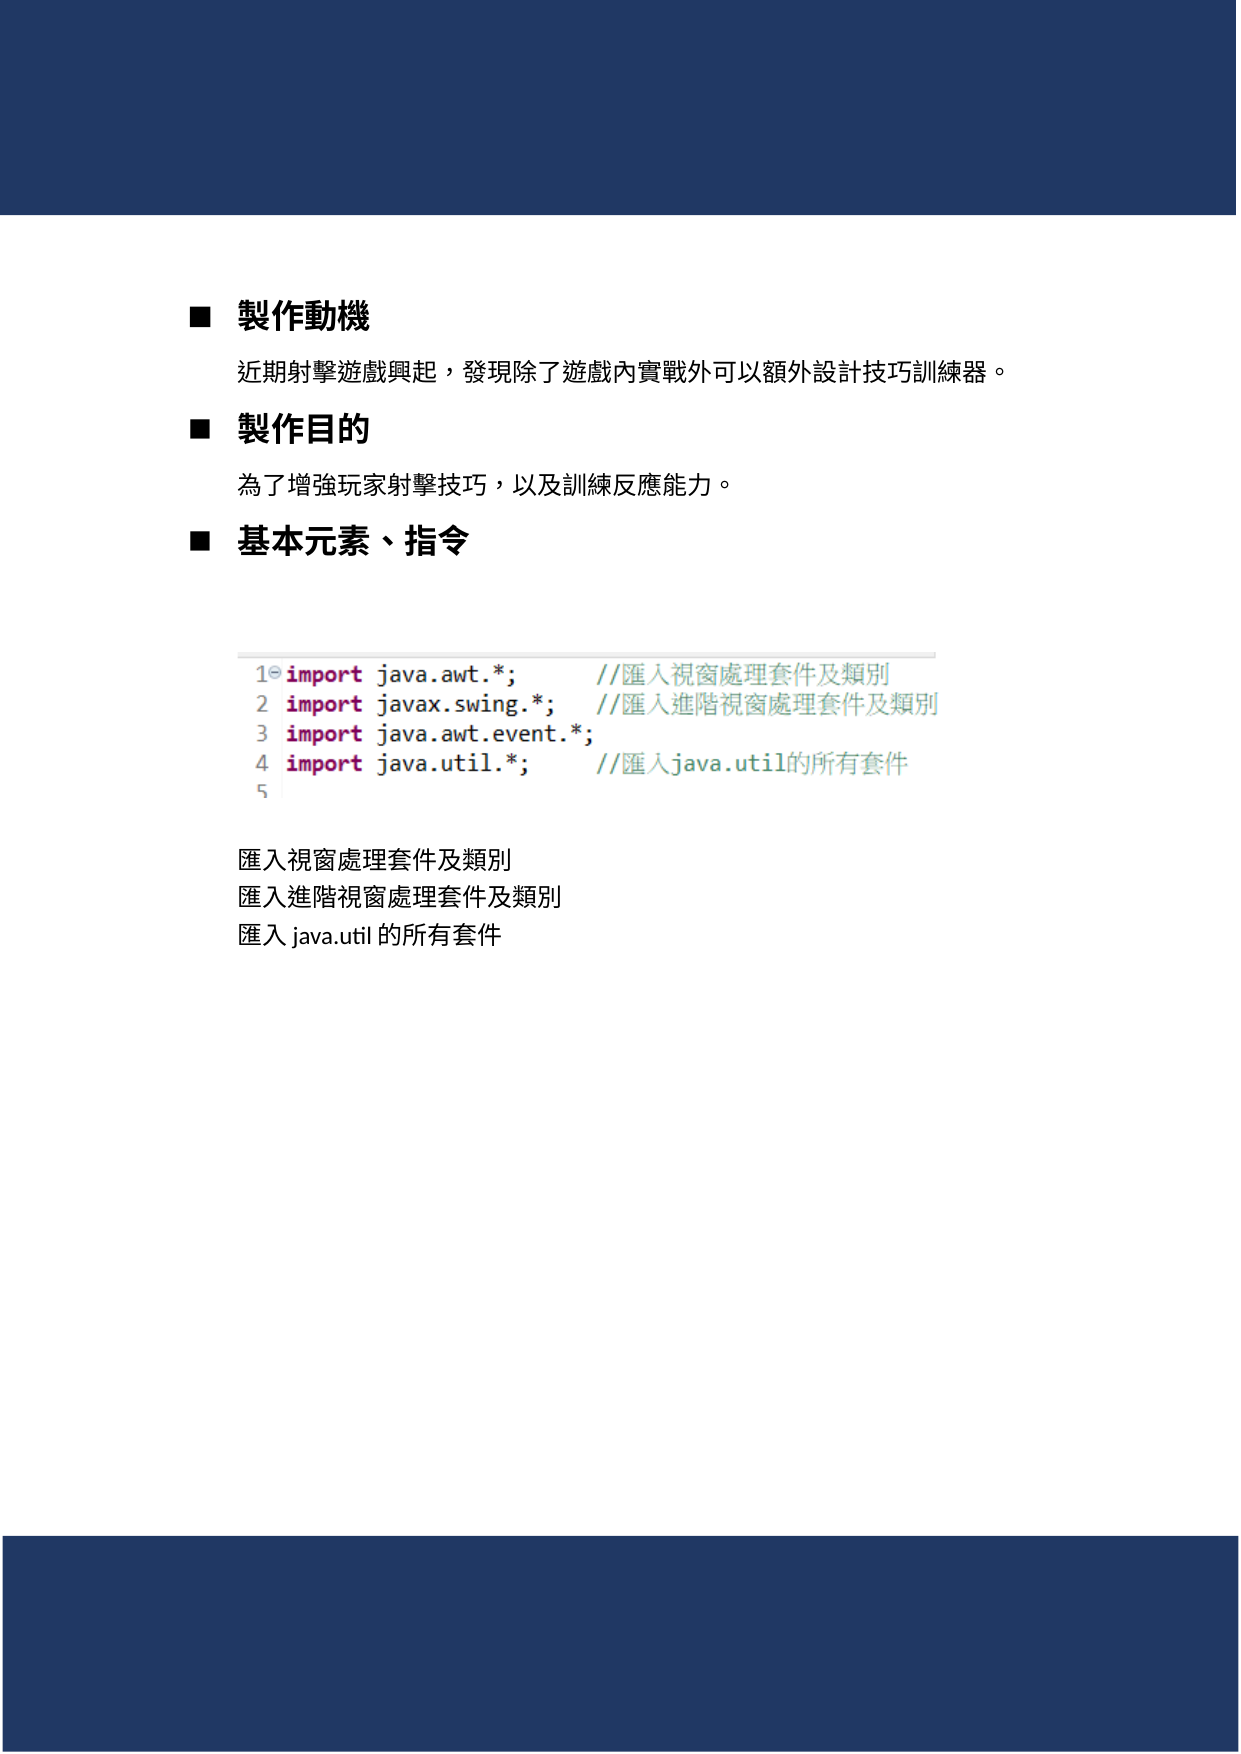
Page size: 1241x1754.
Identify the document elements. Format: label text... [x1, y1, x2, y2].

text 為了增強玩家射擊技巧，以及訓練反應能力。 [237, 464, 1053, 502]
text 近期射擊遊戲興起，發現除了遊戲內實戰外可以額外設計技巧訓練器。 [237, 352, 1053, 389]
list 基本元素、指令 [187, 502, 1053, 577]
list 製作目的 [187, 389, 1053, 464]
text 匯入進階視窗處理套件及類別 [237, 877, 1053, 914]
list 製作動機 [187, 277, 1053, 352]
picture [237, 652, 976, 798]
text 匯入視窗處理套件及類別 [237, 839, 1053, 877]
text 匯入java.util的所有套件 [237, 914, 1053, 952]
